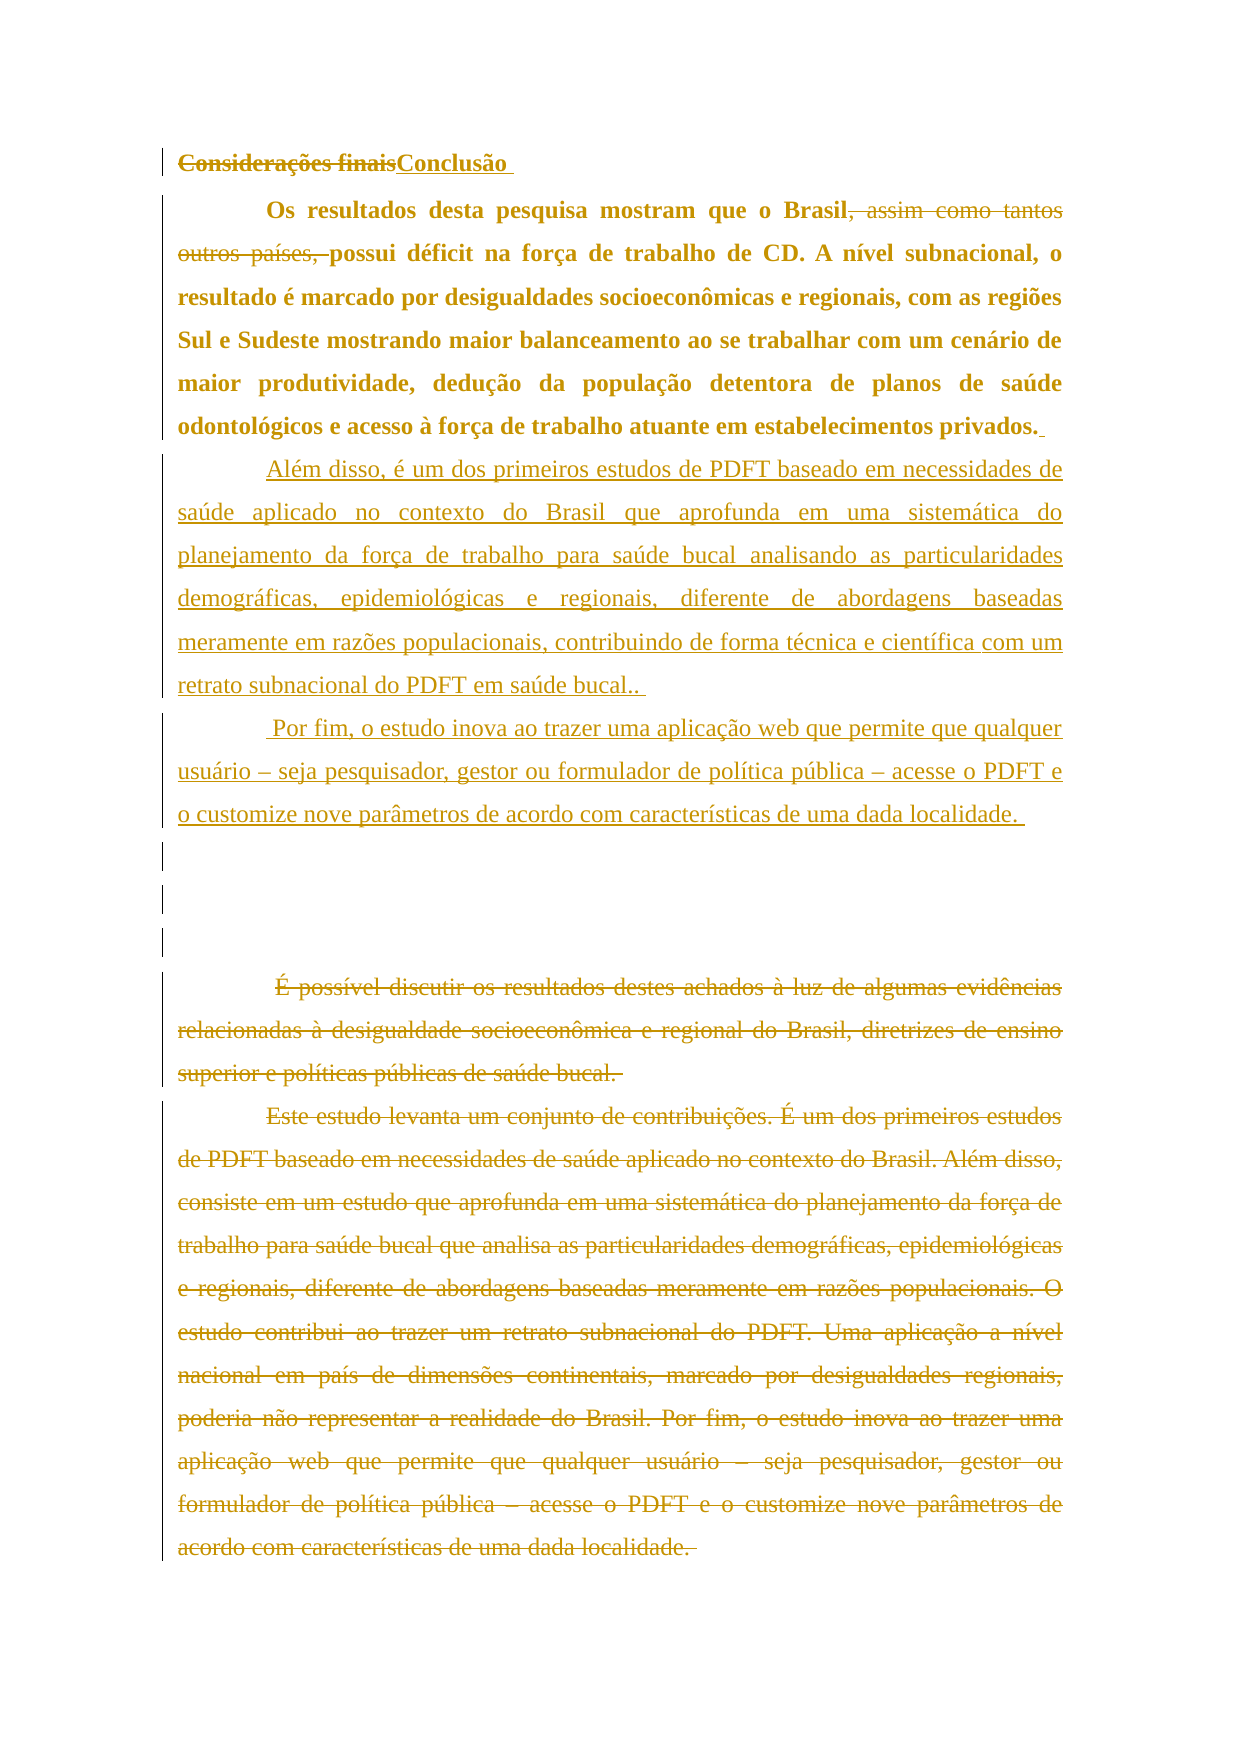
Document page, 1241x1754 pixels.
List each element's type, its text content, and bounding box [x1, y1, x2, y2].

text Os resultados desta pesquisa mostram que o Brasilpossui déficit na força de trabalho de CD. A nível subnacional, o resultado é marcado por desigualdades socioeconômicas e regionais, com as regiões Sul e Sudeste mostrando maior balanceamento ao se trabalhar com um cenário de maior produtividade, dedução da população detentora de planos de saúde odontológicos e acesso à força de trabalho atuante em estabelecimentos privados. [177, 195, 1063, 440]
